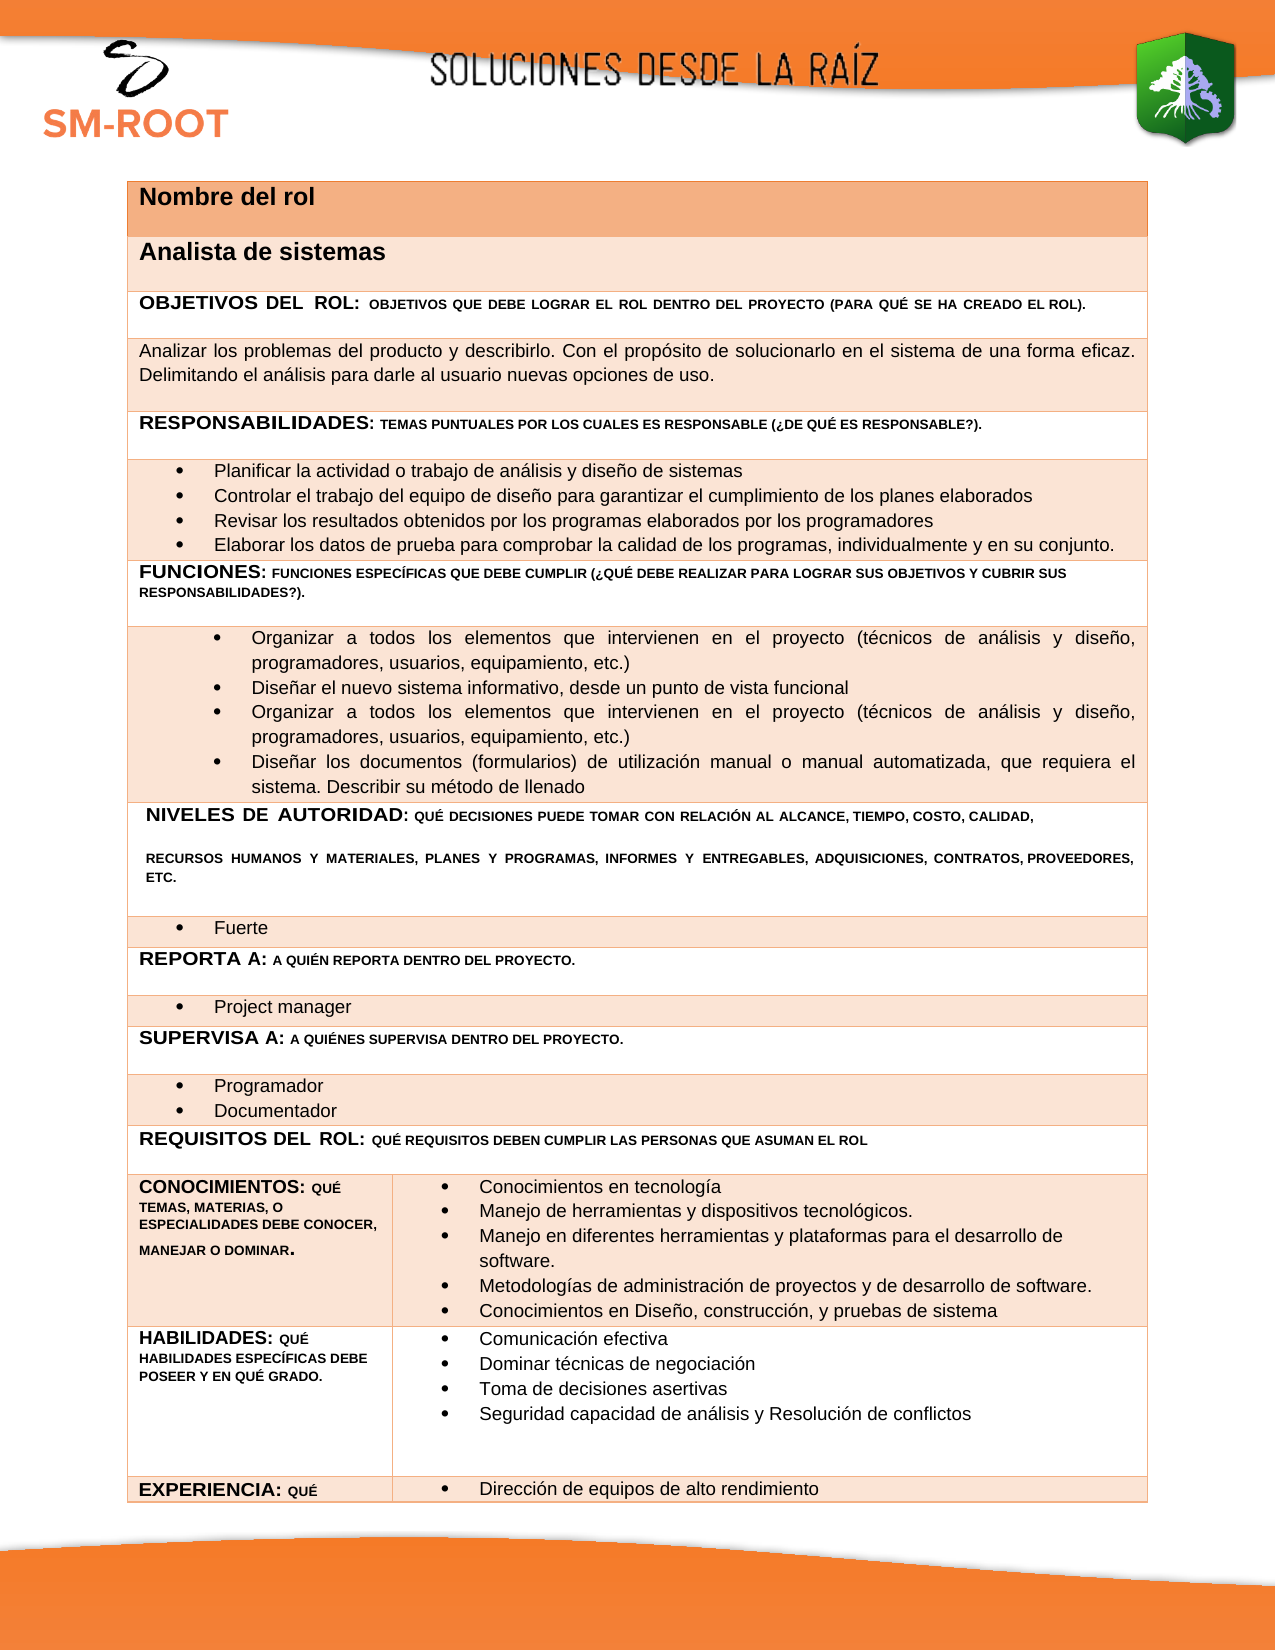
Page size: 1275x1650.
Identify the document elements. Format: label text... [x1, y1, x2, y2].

table_cell SUPERVISA A: A QUIÉNES SUPERVISA DENTRO DEL PROYECTO. [128, 1027, 1147, 1073]
table_cell FUNCIONES: FUNCIONES ESPECÍFICAS QUE DEBE CUMPLIR (¿QUÉ DEBE REALIZAR PARA LOGRAR SUS OBJETIVOS Y CUBRIR SUS RESPONSABILIDADES?). [128, 561, 1147, 626]
table_cell Organizar a todos los elementos que intervienen en el proyecto (técnicos de análisis y diseño, programadores, usuarios, equipamiento, etc.) Diseñar el nuevo sistema informativo, desde un punto de vista funcional Organizar a todos los elementos que intervienen en el proyecto (técnicos de análisis y diseño, programadores, usuarios, equipamiento, etc.) Diseñar los documentos (formularios) de utilización manual o manual automatizada, que requiera el sistema. Describir su método de llenado [128, 627, 1147, 802]
table_cell EXPERIENCIA: QUÉ EXPERIENCIA DEBE TENER, SOBRE QUÉ TEMAS O SITUACIONES, Y DE QUÉ NIVEL. [128, 1477, 392, 1501]
table_cell Fuerte [128, 917, 1147, 947]
table_cell Programador Documentador [128, 1075, 1147, 1125]
picture [41, 38, 230, 147]
table_header Nombre del rol [128, 182, 1147, 236]
table_cell HABILIDADES: QUÉ HABILIDADES ESPECÍFICAS DEBE POSEER Y EN QUÉ GRADO. [128, 1327, 392, 1476]
table_cell REQUISITOS DEL ROL: QUÉ REQUISITOS DEBEN CUMPLIR LAS PERSONAS QUE ASUMAN EL ROL [128, 1126, 1147, 1174]
table_cell Analizar los problemas del producto y describirlo. Con el propósito de solucionarlo en el sistema de una forma eficaz. Delimitando el análisis para darle al usuario nuevas opciones de uso. [128, 339, 1147, 411]
table_cell RESPONSABILIDADES: TEMAS PUNTUALES POR LOS CUALES ES RESPONSABLE (¿DE QUÉ ES RESPONSABLE?). [128, 412, 1147, 458]
table_cell Conocimientos en tecnología Manejo de herramientas y dispositivos tecnológicos. Manejo en diferentes herramientas y plataformas para el desarrollo de software. Metodologías de administración de proyectos y de desarrollo de software. Conocimientos en Diseño, construcción, y pruebas de sistema [393, 1175, 1147, 1326]
table_cell CONOCIMIENTOS: QUÉ TEMAS, MATERIAS, O ESPECIALIDADES DEBE CONOCER, MANEJAR O DOMINAR. [128, 1175, 392, 1326]
table_cell Project manager [128, 996, 1147, 1026]
table_cell NIVELES DE AUTORIDAD: QUÉ DECISIONES PUEDE TOMAR CON RELACIÓN AL ALCANCE, TIEMPO, COSTO, CALIDAD, RECURSOS HUMANOS Y MATERIALES, PLANES Y PROGRAMAS, INFORMES Y ENTREGABLES, ADQUISICIONES, CONTRATOS, PROVEEDORES, ETC. [128, 803, 1147, 916]
table_cell OBJETIVOS DEL ROL: OBJETIVOS QUE DEBE LOGRAR EL ROL DENTRO DEL PROYECTO (PARA QUÉ SE HA CREADO EL ROL). [128, 292, 1147, 338]
table_cell Comunicación efectiva Dominar técnicas de negociación Toma de decisiones asertivas Seguridad capacidad de análisis y Resolución de conflictos [393, 1327, 1147, 1476]
picture [1132, 28, 1237, 147]
table_cell REPORTA A: A QUIÉN REPORTA DENTRO DEL PROYECTO. [128, 948, 1147, 994]
table_cell Analista de sistemas [128, 237, 1147, 291]
table_cell Planificar la actividad o trabajo de análisis y diseño de sistemas Controlar el trabajo del equipo de diseño para garantizar el cumplimiento de los planes elaborados Revisar los resultados obtenidos por los programas elaborados por los programadores Elaborar los datos de prueba para comprobar la calidad de los programas, individualmente y en su conjunto. [128, 460, 1147, 560]
